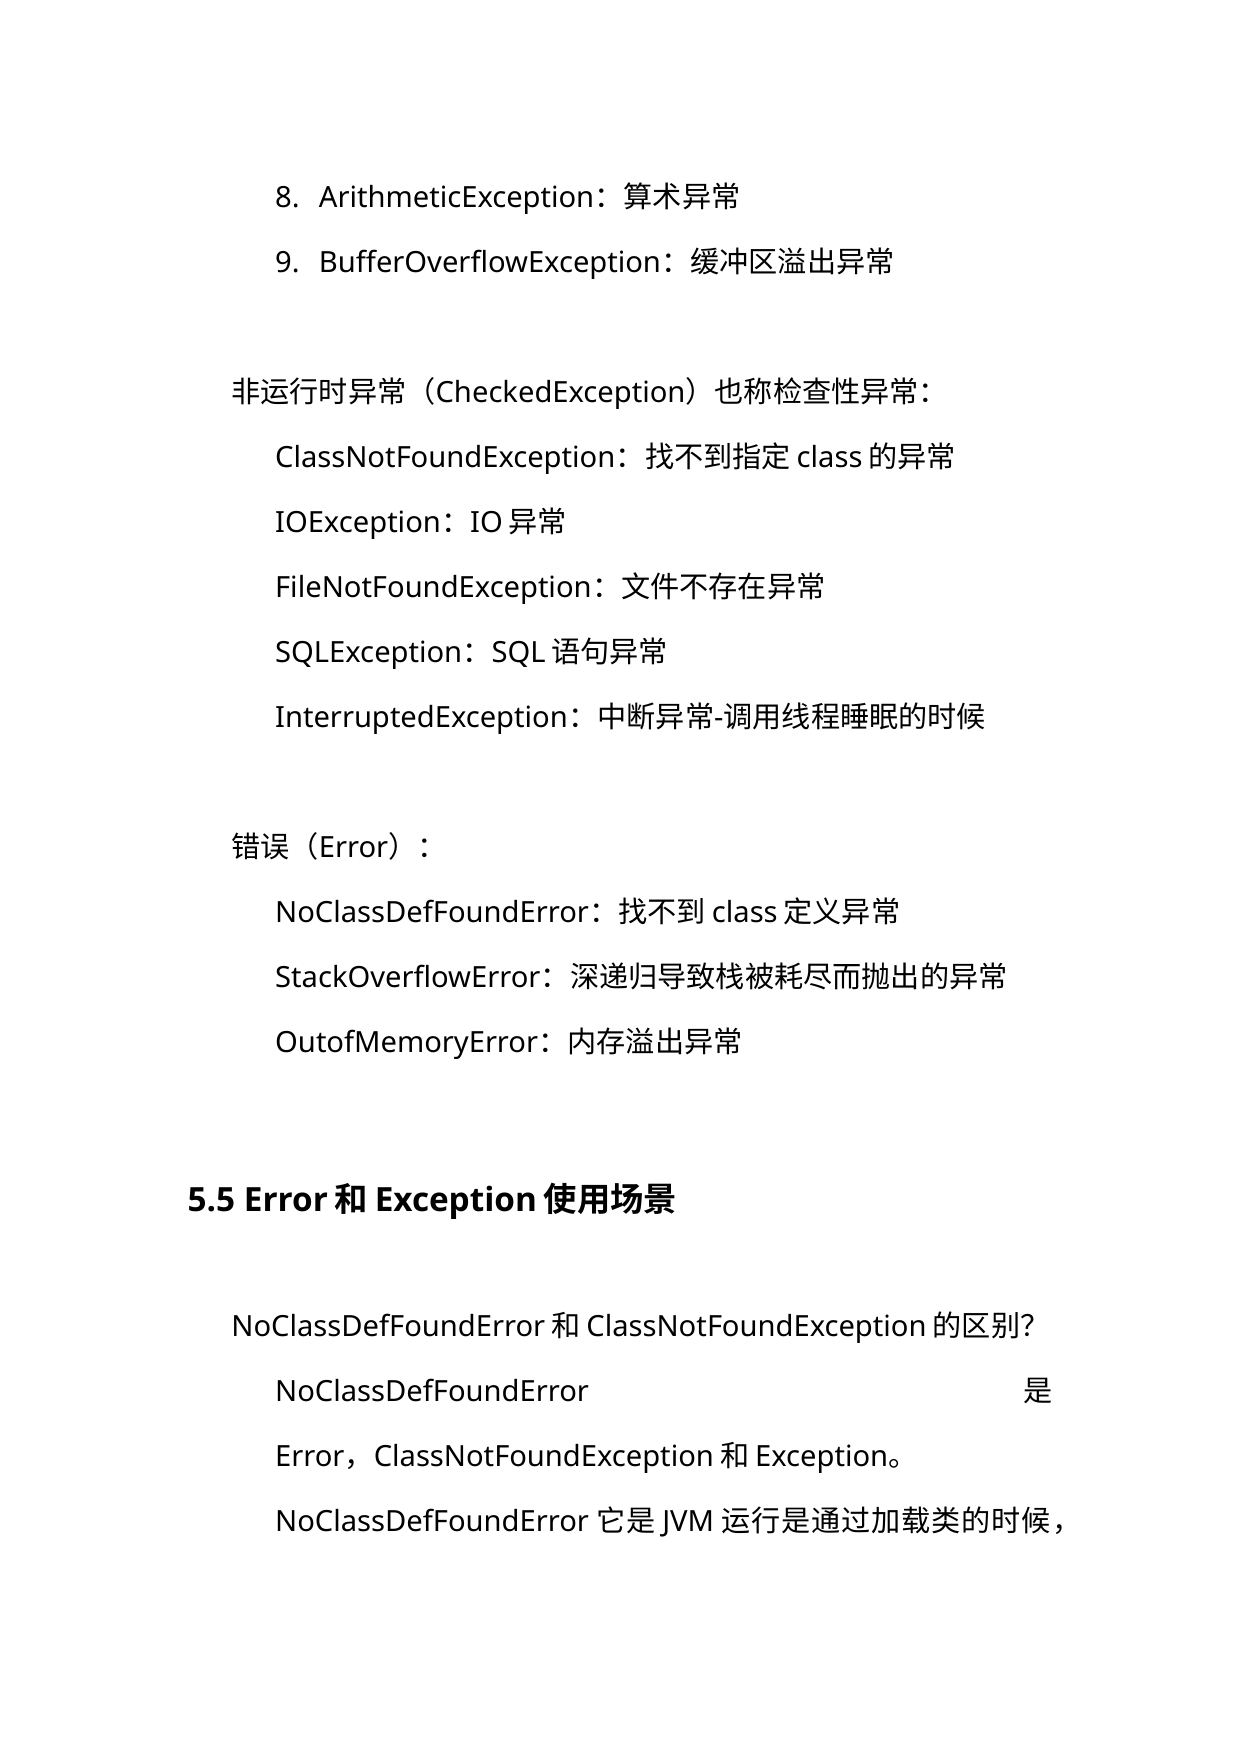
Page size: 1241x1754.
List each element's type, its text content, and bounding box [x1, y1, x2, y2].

text ClassNotFoundException：找不到指定class的异常 [231, 422, 1053, 487]
text 非运行时异常（CheckedException）也称检查性异常： [231, 357, 1053, 422]
text NoClassDefFoundError是Error，ClassNotFoundException和Exception。 [275, 1356, 1053, 1486]
text 错误（Error）： [231, 812, 1053, 877]
text InterruptedException：中断异常-调用线程睡眠的时候 [231, 682, 1053, 747]
list ArithmeticException：算术异常 [275, 162, 1053, 227]
text IOException：IO异常 [231, 487, 1053, 552]
list BufferOverflowException：缓冲区溢出异常 [275, 227, 1053, 292]
text StackOverflowError：深递归导致栈被耗尽而抛出的异常 [231, 942, 1053, 1007]
text FileNotFoundException：文件不存在异常 [231, 552, 1053, 617]
subtitle 5.5 Error和Exception使用场景 [187, 1164, 1053, 1229]
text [275, 1486, 1053, 1551]
text OutofMemoryError：内存溢出异常 [231, 1007, 1053, 1072]
text SQLException：SQL语句异常 [231, 617, 1053, 682]
text NoClassDefFoundError：找不到class定义异常 [231, 877, 1053, 942]
text NoClassDefFoundError和ClassNotFoundException的区别？ [187, 1291, 1053, 1356]
